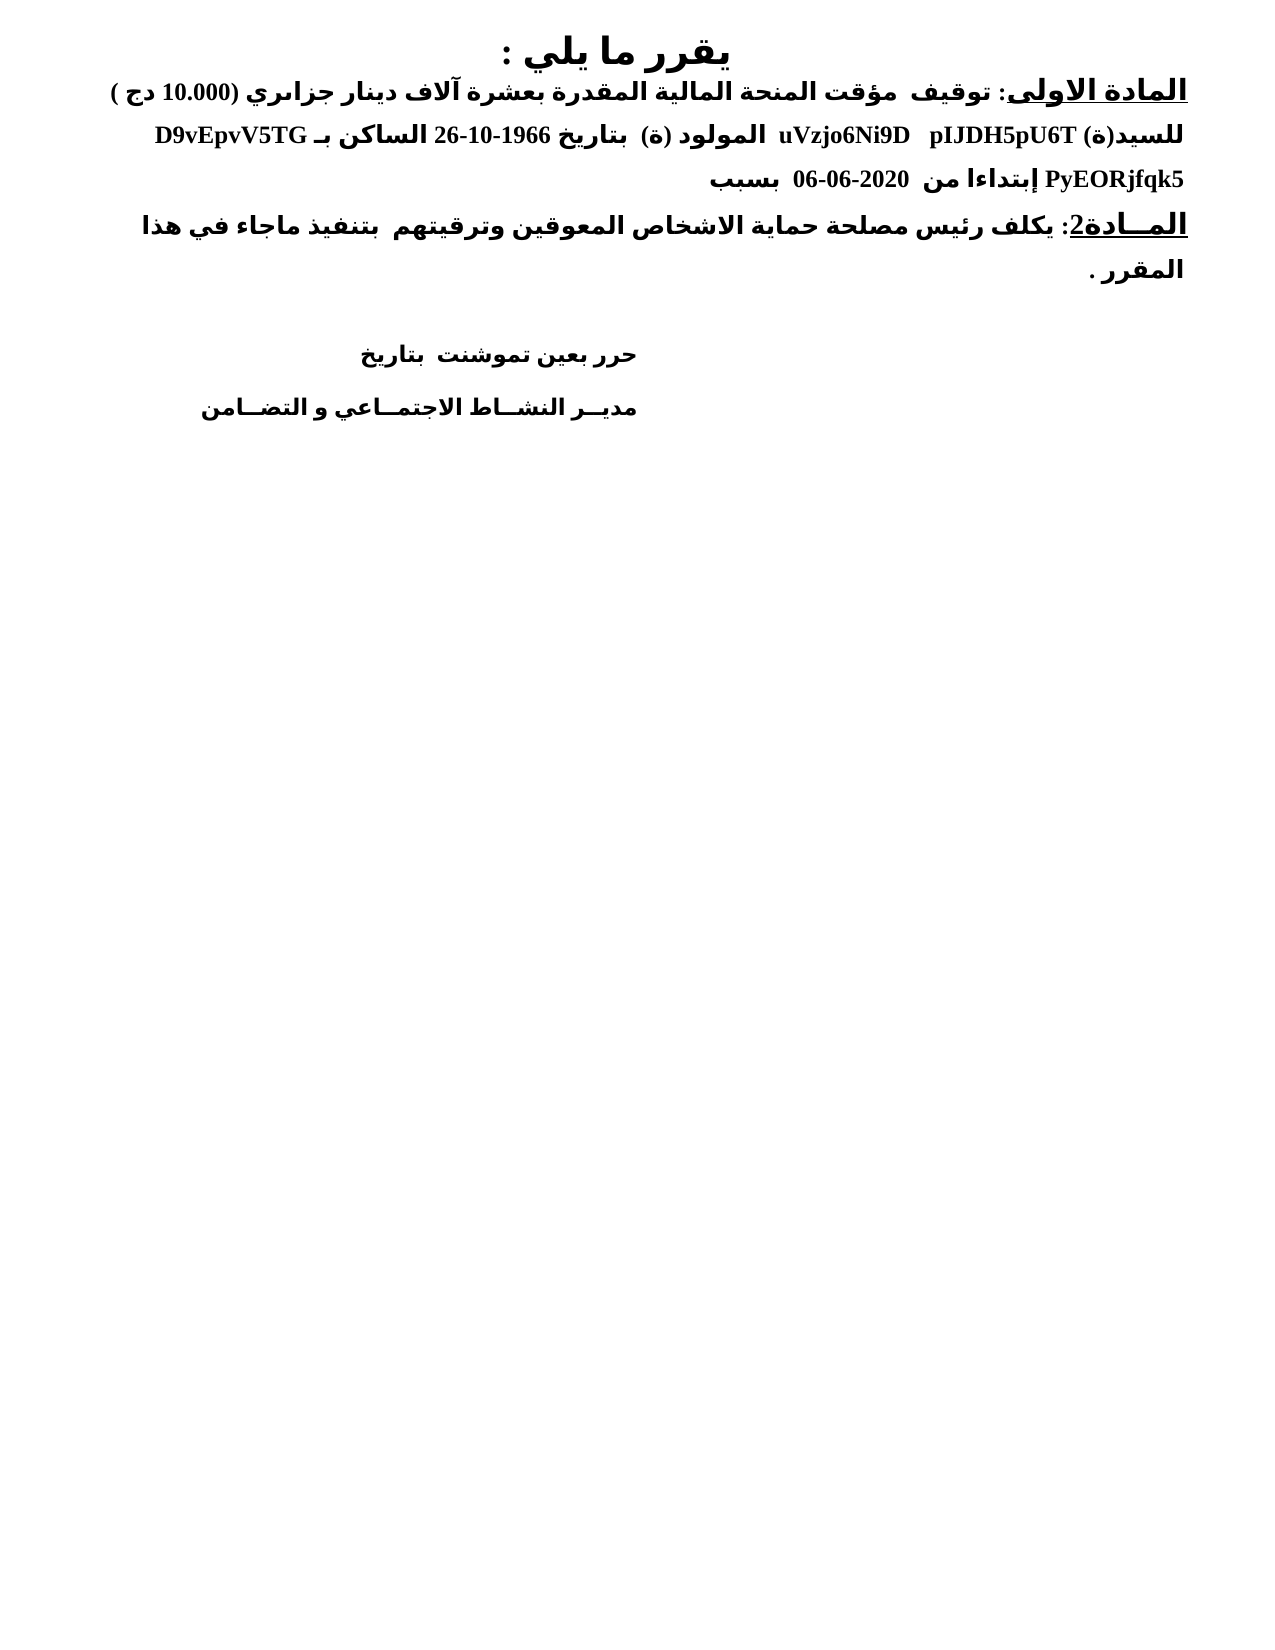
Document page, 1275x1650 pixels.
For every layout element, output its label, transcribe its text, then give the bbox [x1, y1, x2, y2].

text المــادة2: يكلف رئيس مصلحة حماية الاشخاص المعوقين وترقيتهم بتنفيذ ماجاء في هذا المقرر . [44, 207, 1188, 283]
text يقرر ما يلي : [44, 29, 1188, 73]
text حرر بعين تموشنت بتاريخ [44, 341, 1188, 367]
text مديــر النشــاط الاجتمــاعي و التضــامن [44, 394, 1188, 420]
text المادة الاولى: توقيف مؤقت المنحة المالية المقدرة بعشرة آلاف دينار جزاىري (10.000 دج ) للسيد(ة) uVzjo6Ni9D pIJDH5pU6T المولود (ة) بتاريخ 1966-10-26 الساكن بـ D9vEpvV5TG PyEORjfqk5 إبتداءا من 2020-06-06 بسبب [44, 73, 1188, 192]
